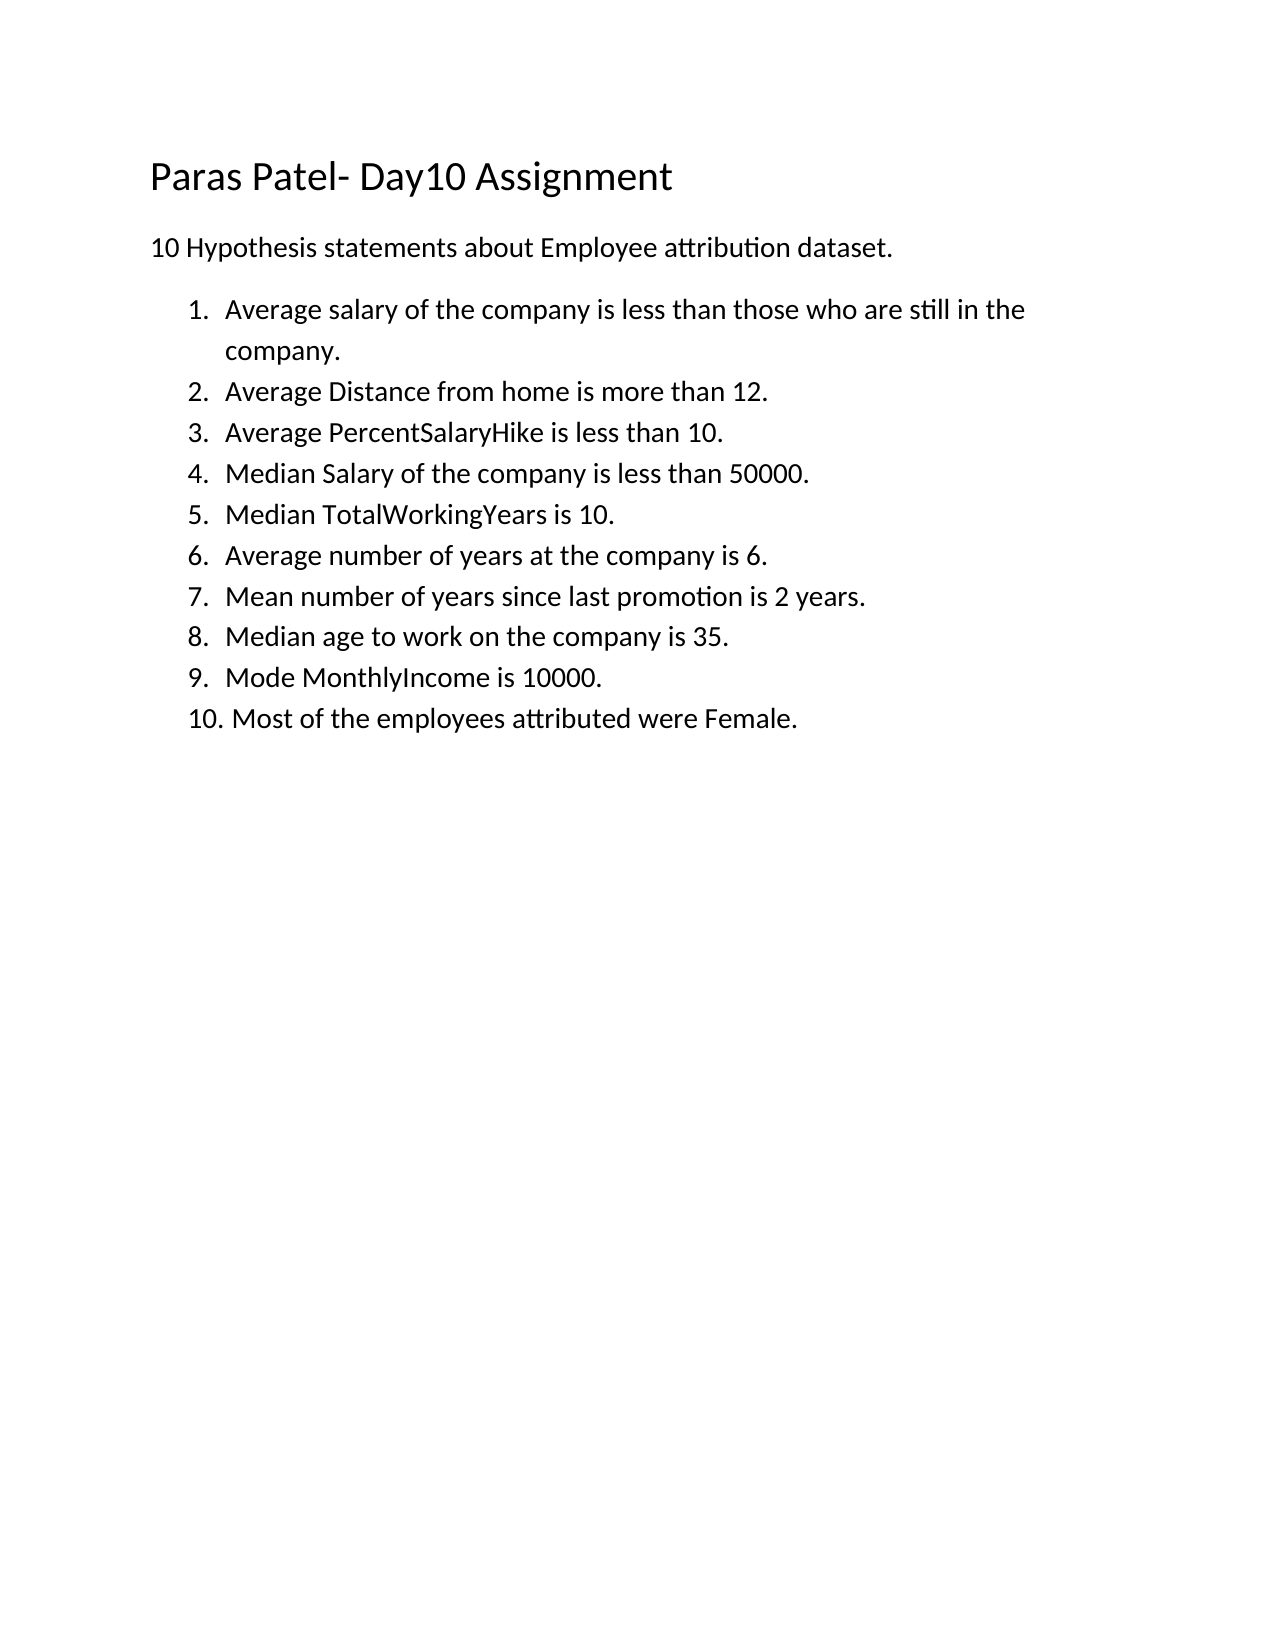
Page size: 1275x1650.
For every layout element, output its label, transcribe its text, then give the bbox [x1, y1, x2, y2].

list Average Distance from home is more than 12. [187, 373, 1125, 408]
text Paras Patel- Day10 Assignment [150, 150, 1125, 201]
list Average number of years at the company is 6. [187, 537, 1125, 572]
list Most of the employees attributed were Female. [187, 700, 1125, 736]
list Mode MonthlyIncome is 10000. [187, 659, 1125, 695]
list Average PercentSalaryHike is less than 10. [187, 414, 1125, 449]
list Median TotalWorkingYears is 10. [187, 496, 1125, 531]
text 10 Hypothesis statements about Employee attribution dataset. [150, 229, 1125, 265]
list Average salary of the company is less than those who are still in the company. [187, 291, 1125, 368]
list Mean number of years since last promotion is 2 years. [187, 578, 1125, 613]
list Median age to work on the company is 35. [187, 618, 1125, 654]
list Median Salary of the company is less than 50000. [187, 455, 1125, 490]
